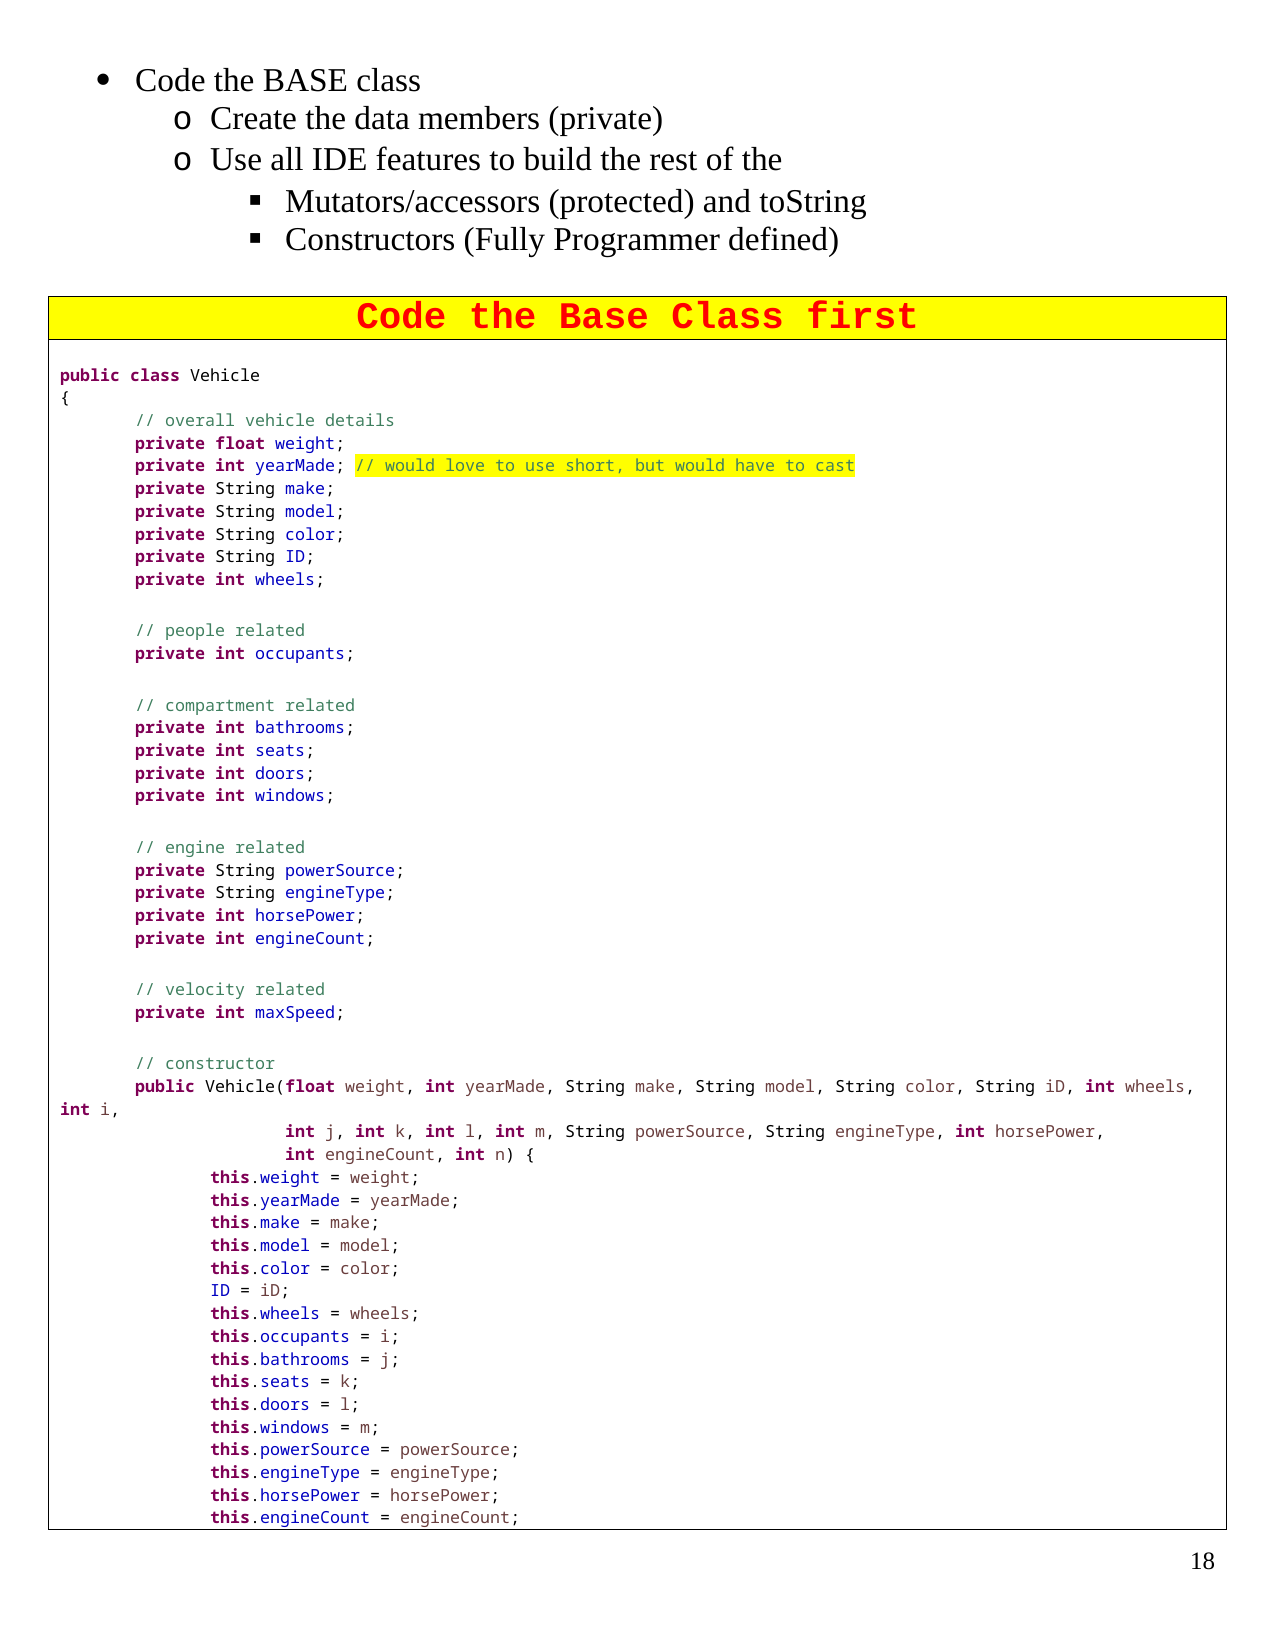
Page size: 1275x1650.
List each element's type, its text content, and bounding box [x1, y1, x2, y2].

list Use all IDE features to build the rest of the [172, 139, 1215, 181]
list Mutators/accessors (protected) and toString [247, 181, 1215, 219]
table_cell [49, 340, 1226, 1529]
list Constructors (Fully Programmer defined) [247, 219, 1215, 257]
list Create the data members (private) [172, 98, 1215, 139]
list Code the BASE class [97, 60, 1215, 98]
table_header Code the Base Class first [49, 297, 1226, 339]
